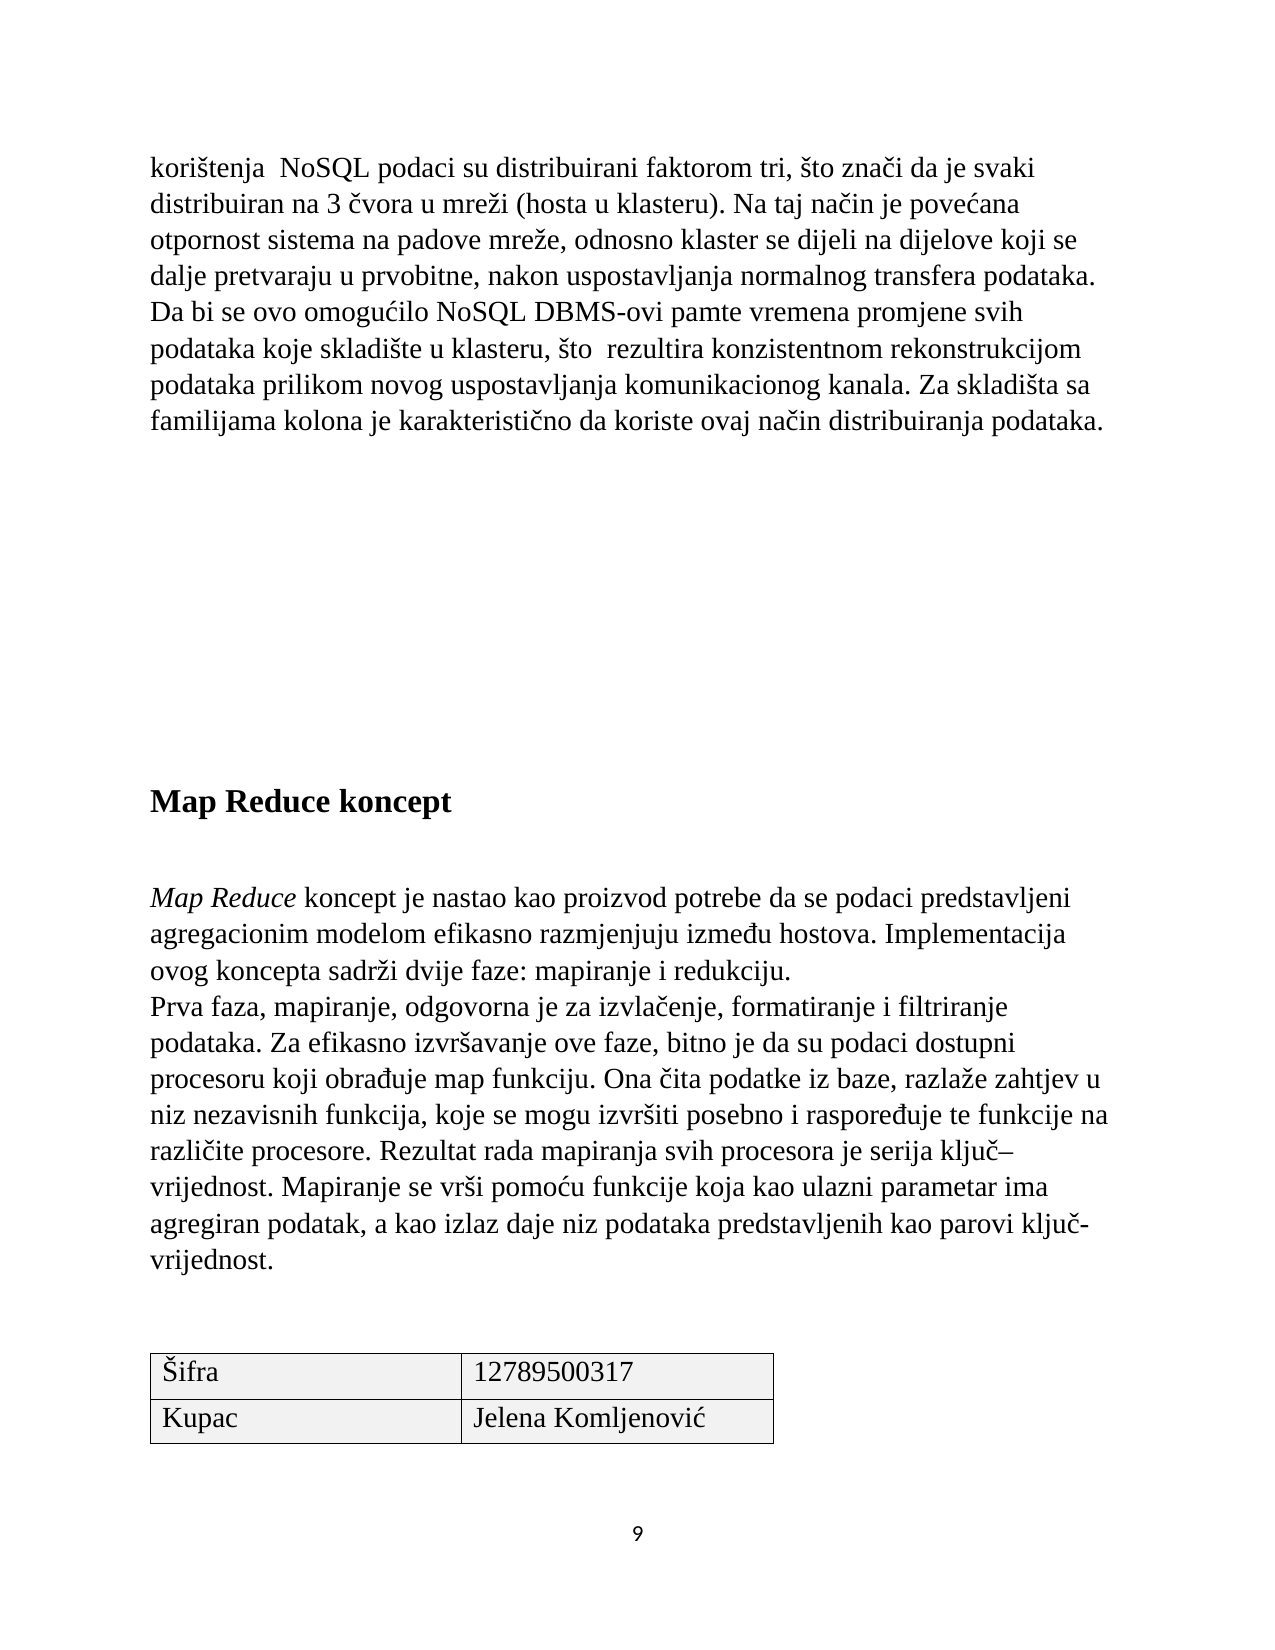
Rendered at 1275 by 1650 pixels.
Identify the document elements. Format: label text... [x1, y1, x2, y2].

table_header Šifra [151, 1354, 461, 1399]
table_cell Kupac [151, 1400, 461, 1443]
table_header 12789500317 [462, 1354, 773, 1399]
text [150, 150, 1125, 437]
text Map Reduce koncept je nastao kao proizvod potrebe da se podaci predstavljeni agregacionim modelom efikasno razmjenjuju između hostova. Implementacija ovog koncepta sadrži dvije faze: mapiranje i redukciju. Prva faza, mapiranje, odgovorna je za izvlačenje, formatiranje i filtriranje podataka. Za efikasno izvršavanje ove faze, bitno je da su podaci dostupni procesoru koji obrađuje map funkciju. Ona čita podatke iz baze, razlaže zahtjev u niz nezavisnih funkcija, koje se mogu izvršiti posebno i raspoređuje te funkcije na različite procesore. Rezultat rada mapiranja svih procesora je serija ključ–vrijednost. Mapiranje se vrši pomoću funkcije koja kao ulazni parametar ima agregiran podatak, a kao izlaz daje niz podataka predstavljenih kao parovi ključ-vrijednost. [150, 880, 1125, 1275]
table_cell Jelena Komljenović [462, 1400, 773, 1443]
subtitle Map Reduce koncept [150, 781, 1125, 819]
